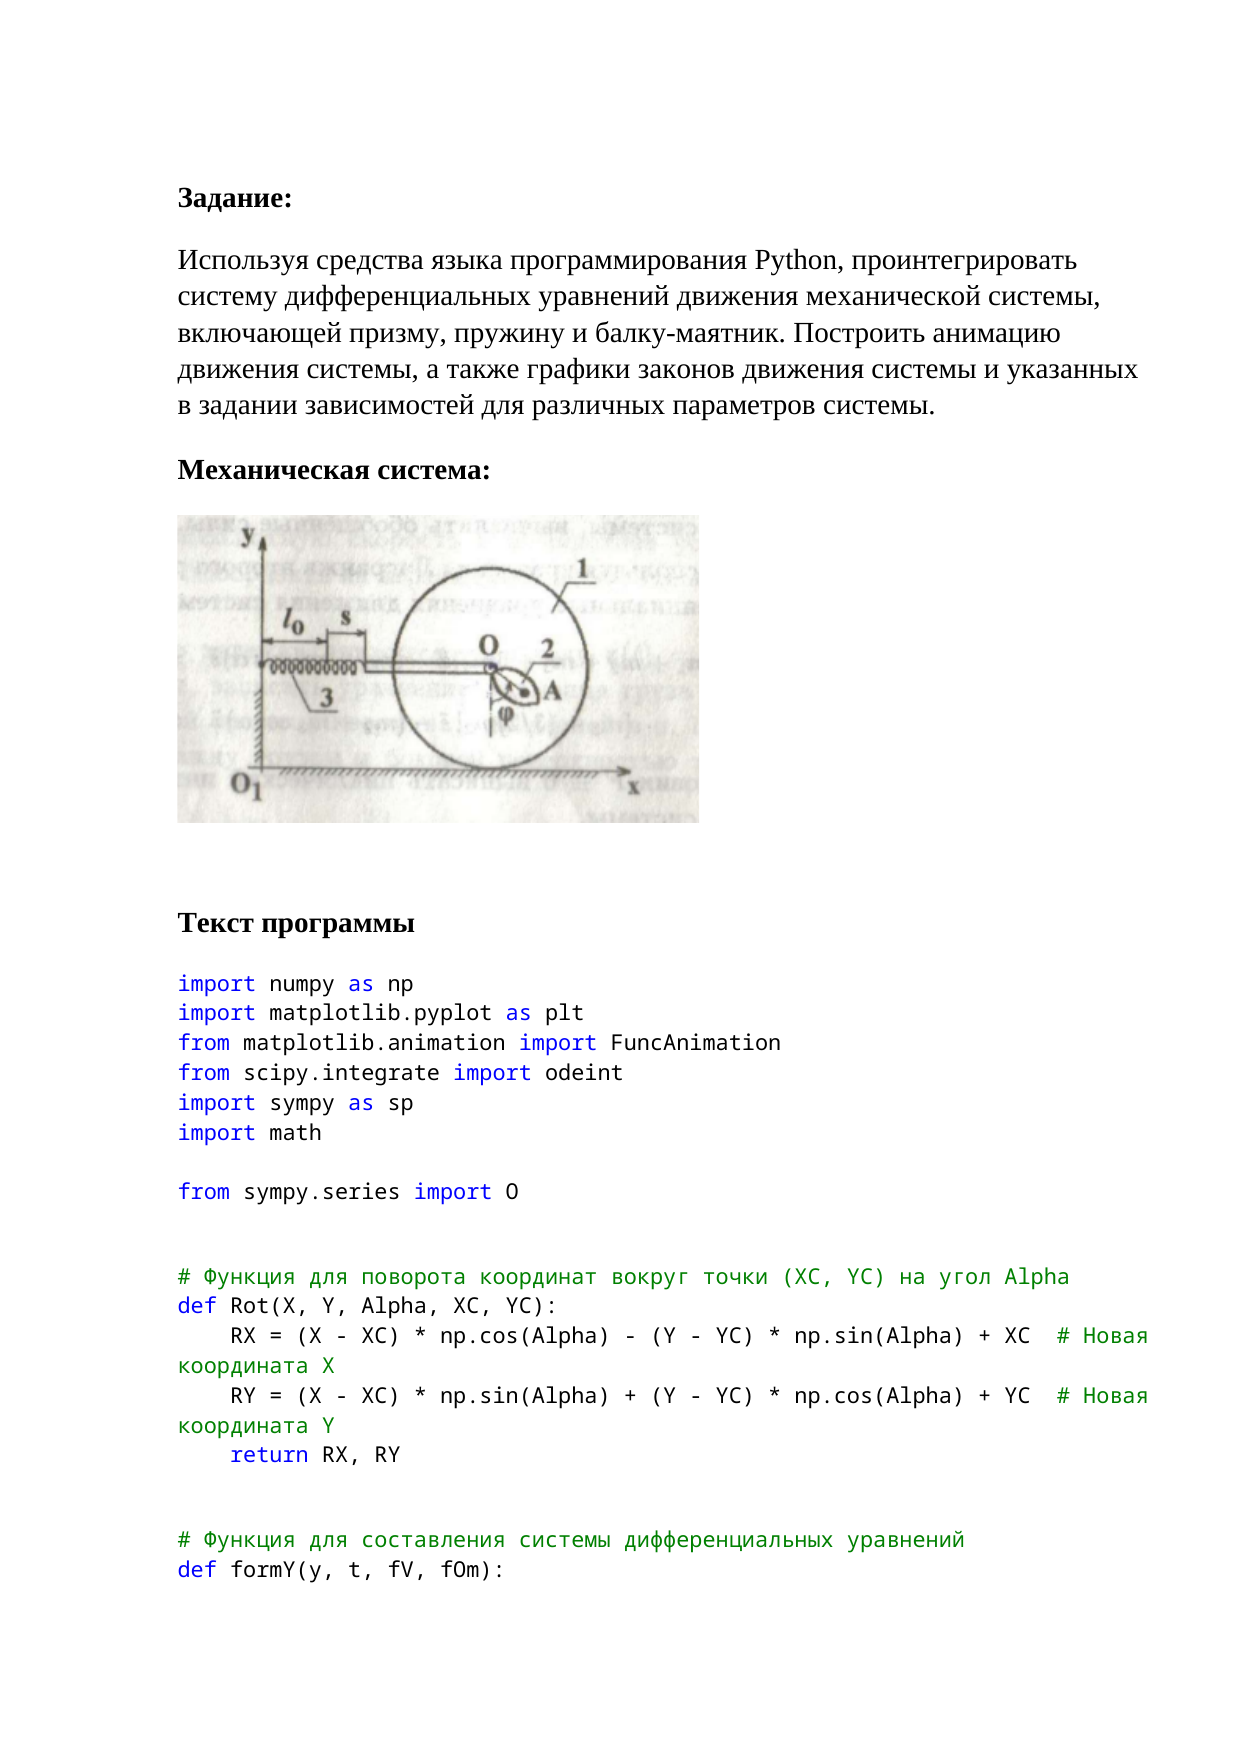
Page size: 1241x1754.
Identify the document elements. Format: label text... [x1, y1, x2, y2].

text Задание: [177, 180, 1152, 213]
text Механическая система: [177, 452, 1152, 486]
text import numpy as np [177, 967, 1152, 997]
text # Функция для поворота координат вокруг точки (XC, YC) на угол Alpha [177, 1261, 1152, 1290]
text def Rot(X, Y, Alpha, XC, YC): [177, 1290, 1152, 1320]
text RY = (X - XC) * np.sin(Alpha) + (Y - YC) * np.cos(Alpha) + YC # Новая координата Y [177, 1380, 1152, 1439]
text return RX, RY [177, 1439, 1152, 1469]
text from matplotlib.animation import FuncAnimation [177, 1027, 1152, 1057]
text # Функция для составления системы дифференциальных уравнений [177, 1524, 1152, 1554]
text RX = (X - XC) * np.cos(Alpha) - (Y - YC) * np.sin(Alpha) + XC # Новая координата X [177, 1320, 1152, 1380]
text import matplotlib.pyplot as plt [177, 997, 1152, 1027]
text import math [177, 1116, 1152, 1146]
picture [177, 515, 700, 823]
text from scipy.integrate import odeint [177, 1057, 1152, 1087]
text import sympy as sp [177, 1087, 1152, 1116]
text Используя средства языка программирования Python, проинтегрировать систему дифференциальных уравнений движения механической системы, включающей призму, пружину и балку-маятник. Построить анимацию движения системы, а также графики законов движения системы и указанных в задании зависимостей для различных параметров системы. [177, 242, 1152, 421]
text def formY(y, t, fV, fOm): [177, 1554, 1152, 1583]
text from sympy.series import O [177, 1176, 1152, 1206]
text Текст программы [177, 905, 1152, 938]
